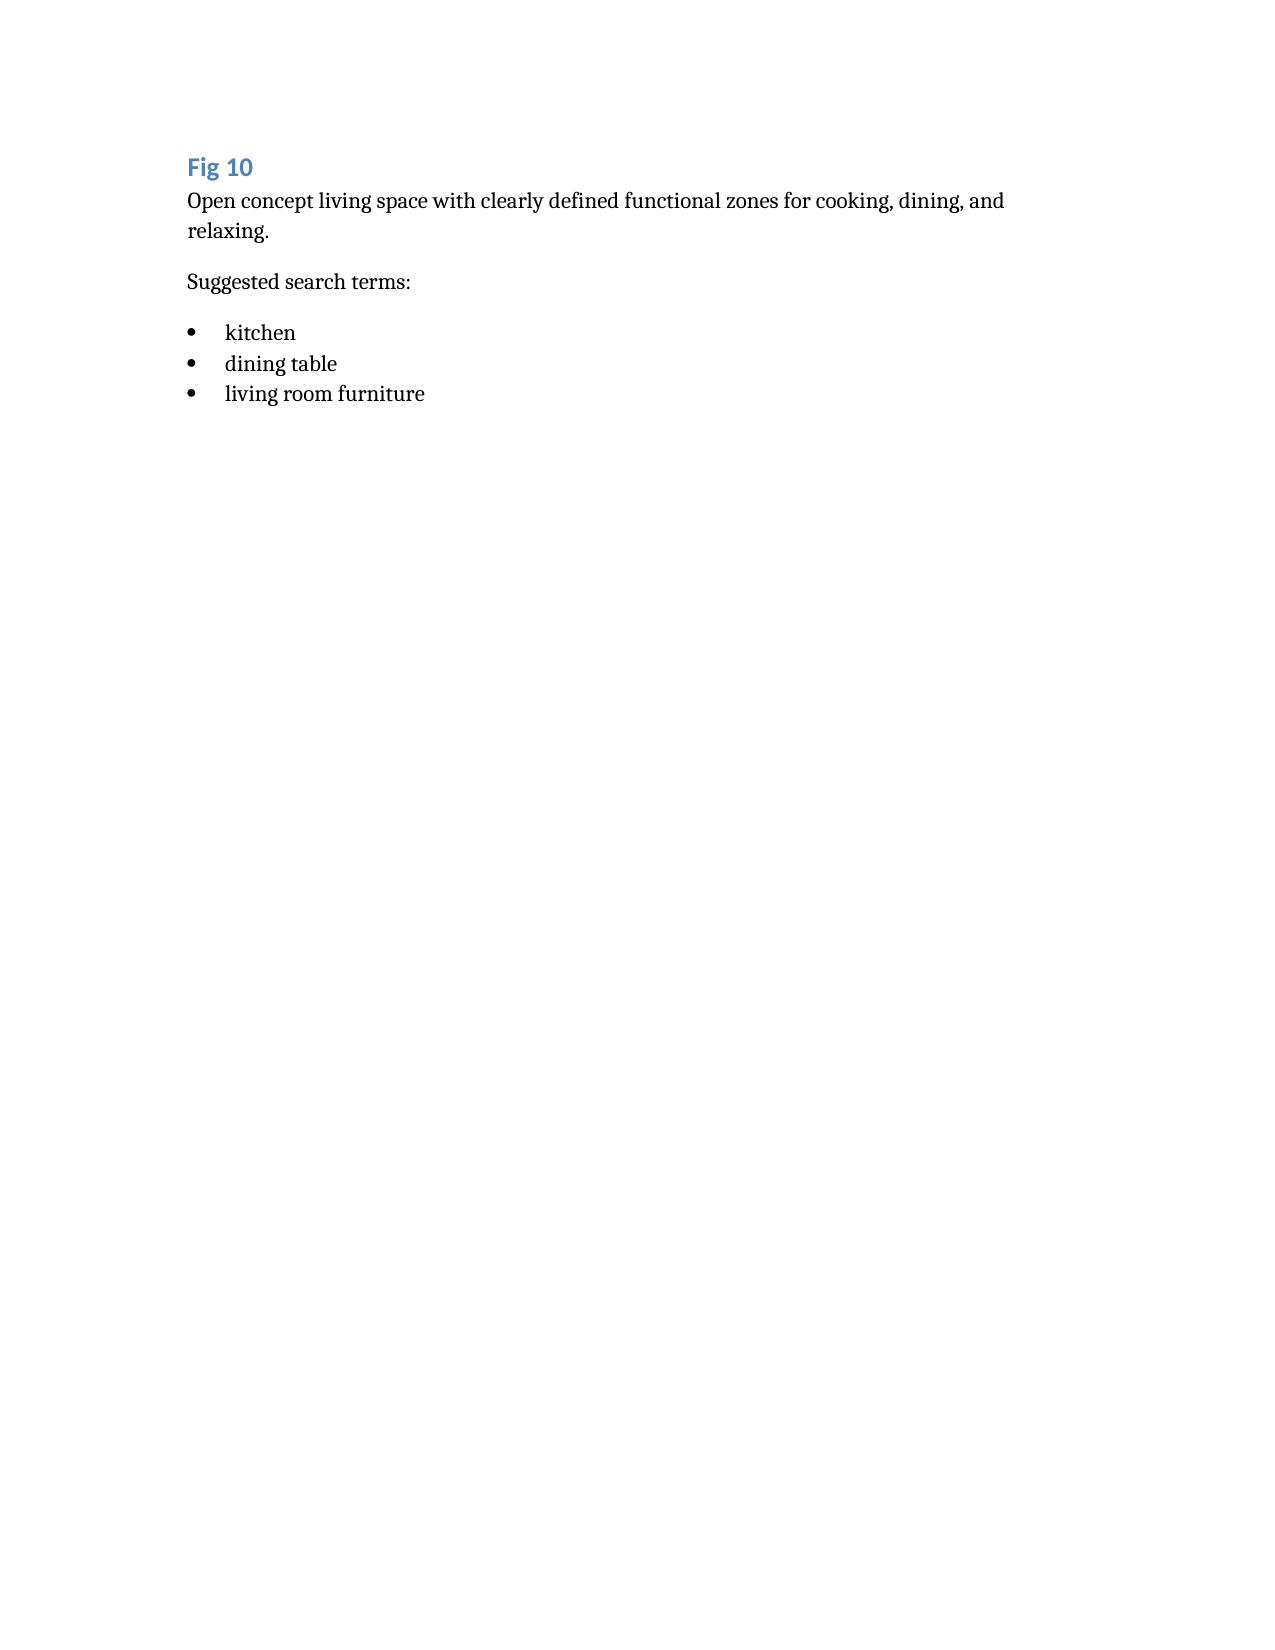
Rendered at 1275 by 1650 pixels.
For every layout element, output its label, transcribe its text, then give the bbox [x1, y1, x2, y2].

list living room furniture [187, 381, 1087, 407]
text Suggested search terms: [187, 269, 1087, 296]
list kitchen [187, 320, 1087, 347]
text Open concept living space with clearly defined functional zones for cooking, dining, and relaxing. [187, 188, 1087, 244]
list dining table [187, 350, 1087, 377]
subtitle Fig 10 [187, 150, 1087, 183]
